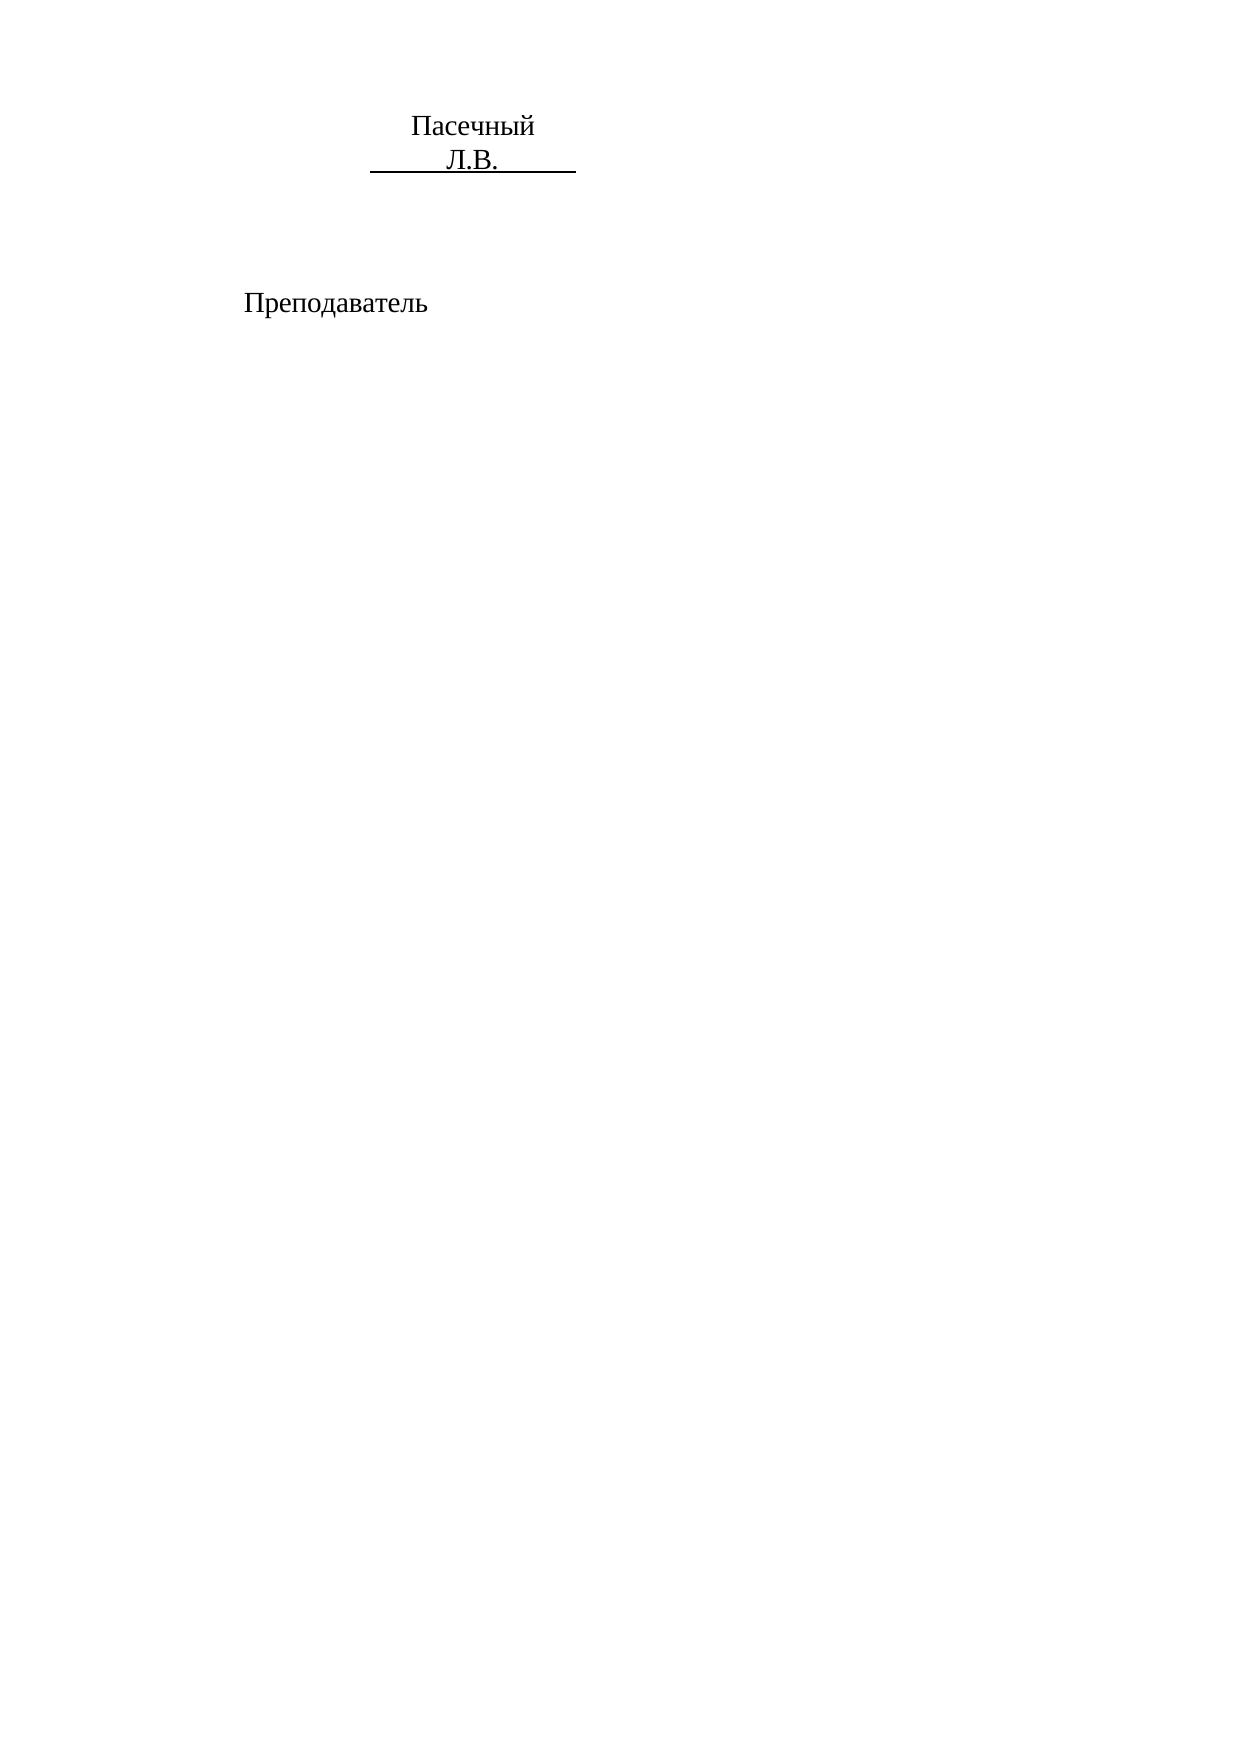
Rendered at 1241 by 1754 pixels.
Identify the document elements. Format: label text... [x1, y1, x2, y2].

text Пасечный [177, 108, 769, 142]
text Преподаватель [243, 286, 1166, 319]
text Л.В. [177, 142, 769, 175]
